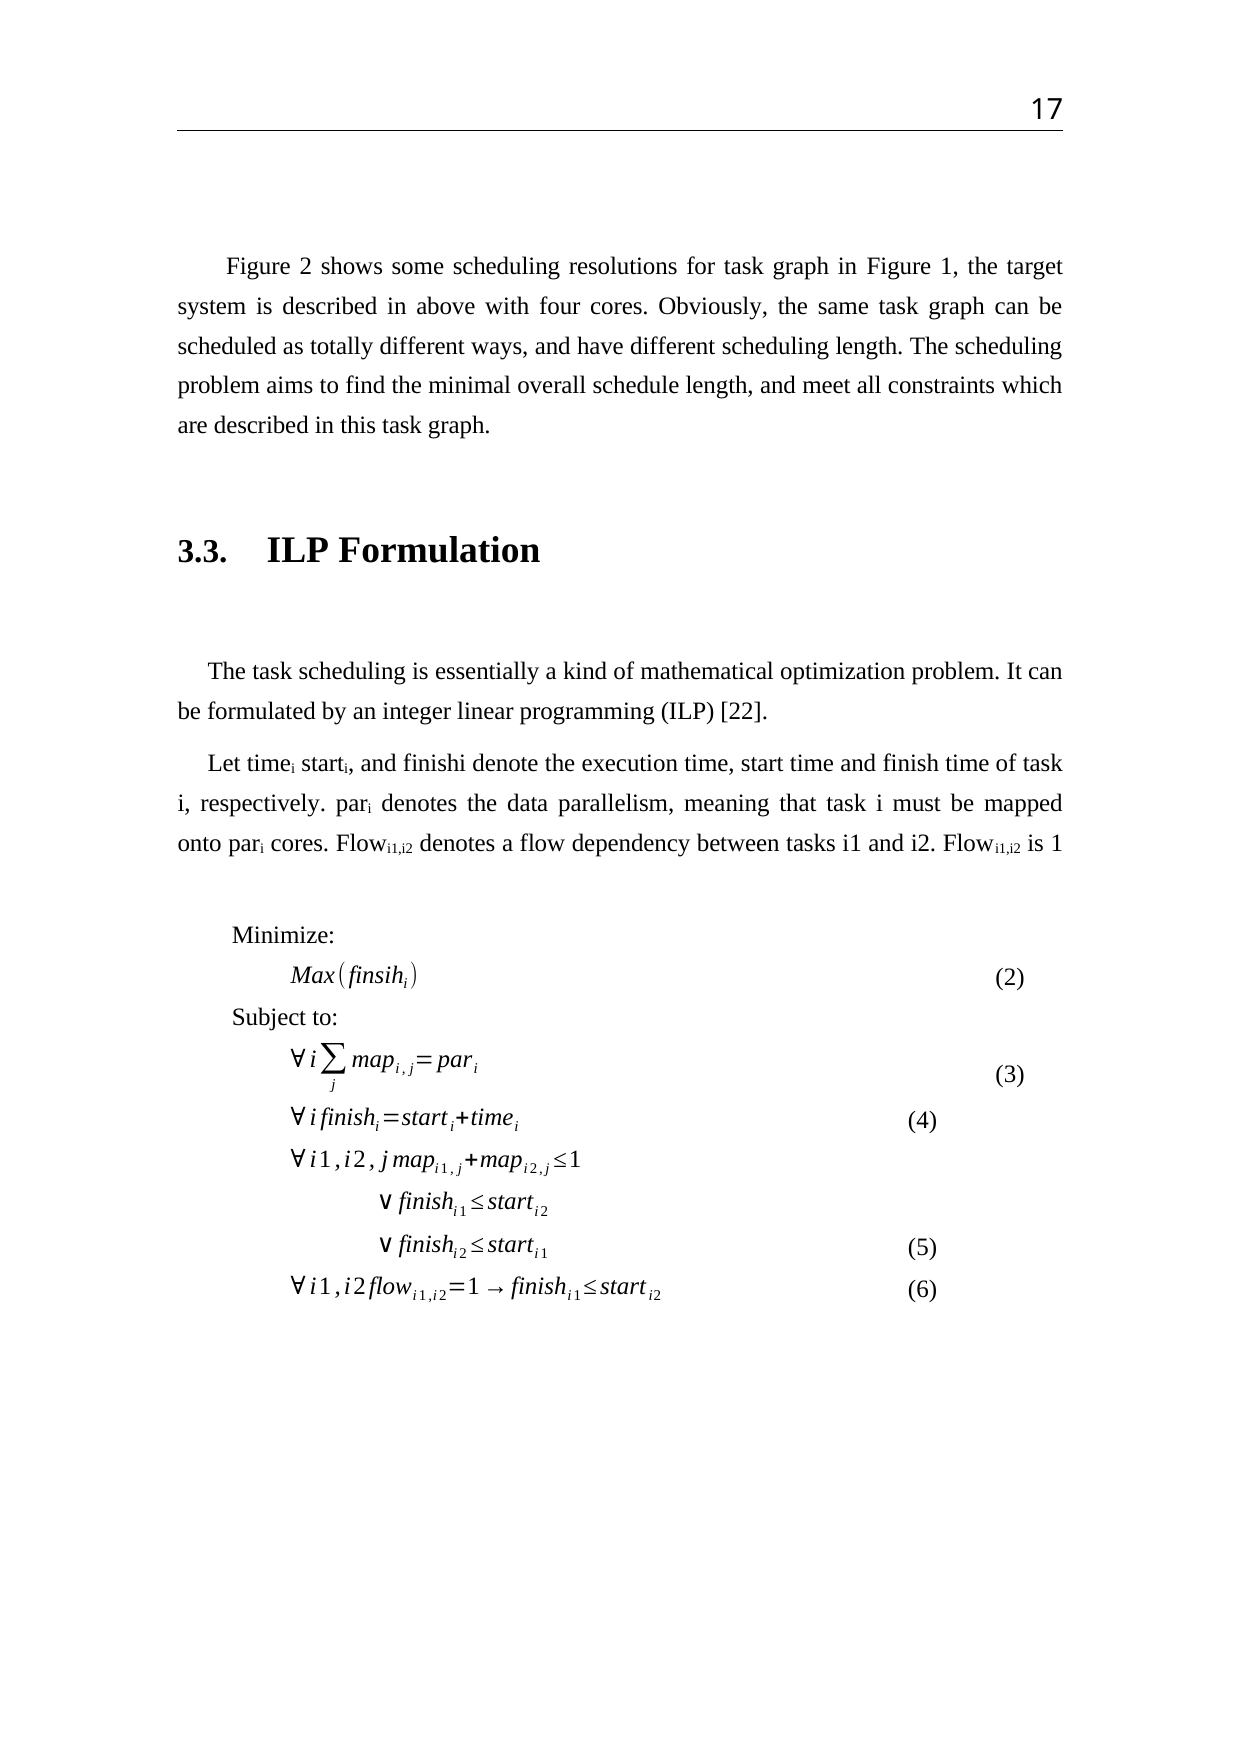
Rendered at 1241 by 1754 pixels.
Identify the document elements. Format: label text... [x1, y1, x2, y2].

text Figure 2 shows some scheduling resolutions for task graph in Figure 1, the target system is described in above with four cores. Obviously, the same task graph can be scheduled as totally different ways, and have different scheduling length. The scheduling problem aims to find the minimal overall schedule length, and meet all constraints which are described in this task graph. [177, 246, 1063, 444]
text Let timei starti, and finishi denote the execution time, start time and finish time of task i, respectively. pari denotes the data parallelism, meaning that task i must be mapped onto pari cores. Flowi1,i2 denotes a flow dependency between tasks i1 and i2. Flowi1,i2 is 1 if task i1 must proceed task i2. Mapi,j denotes mapping of tasks on cores. Mapi,j is 1 if task i is mapped to core j.Then, the task scheduling problem is formally defined as follows: Given timei, pari and Flowi1,i2, decide starti, finishi and mapi,j which minimize the objective function (2), while meeting the constraints (3), (4), (5) and (6). [177, 743, 1063, 862]
text The task scheduling is essentially a kind of mathematical optimization problem. It can be formulated by an integer linear programming (ILP) [22]. [177, 651, 1063, 730]
subtitle ILP Formulation [177, 509, 1063, 588]
